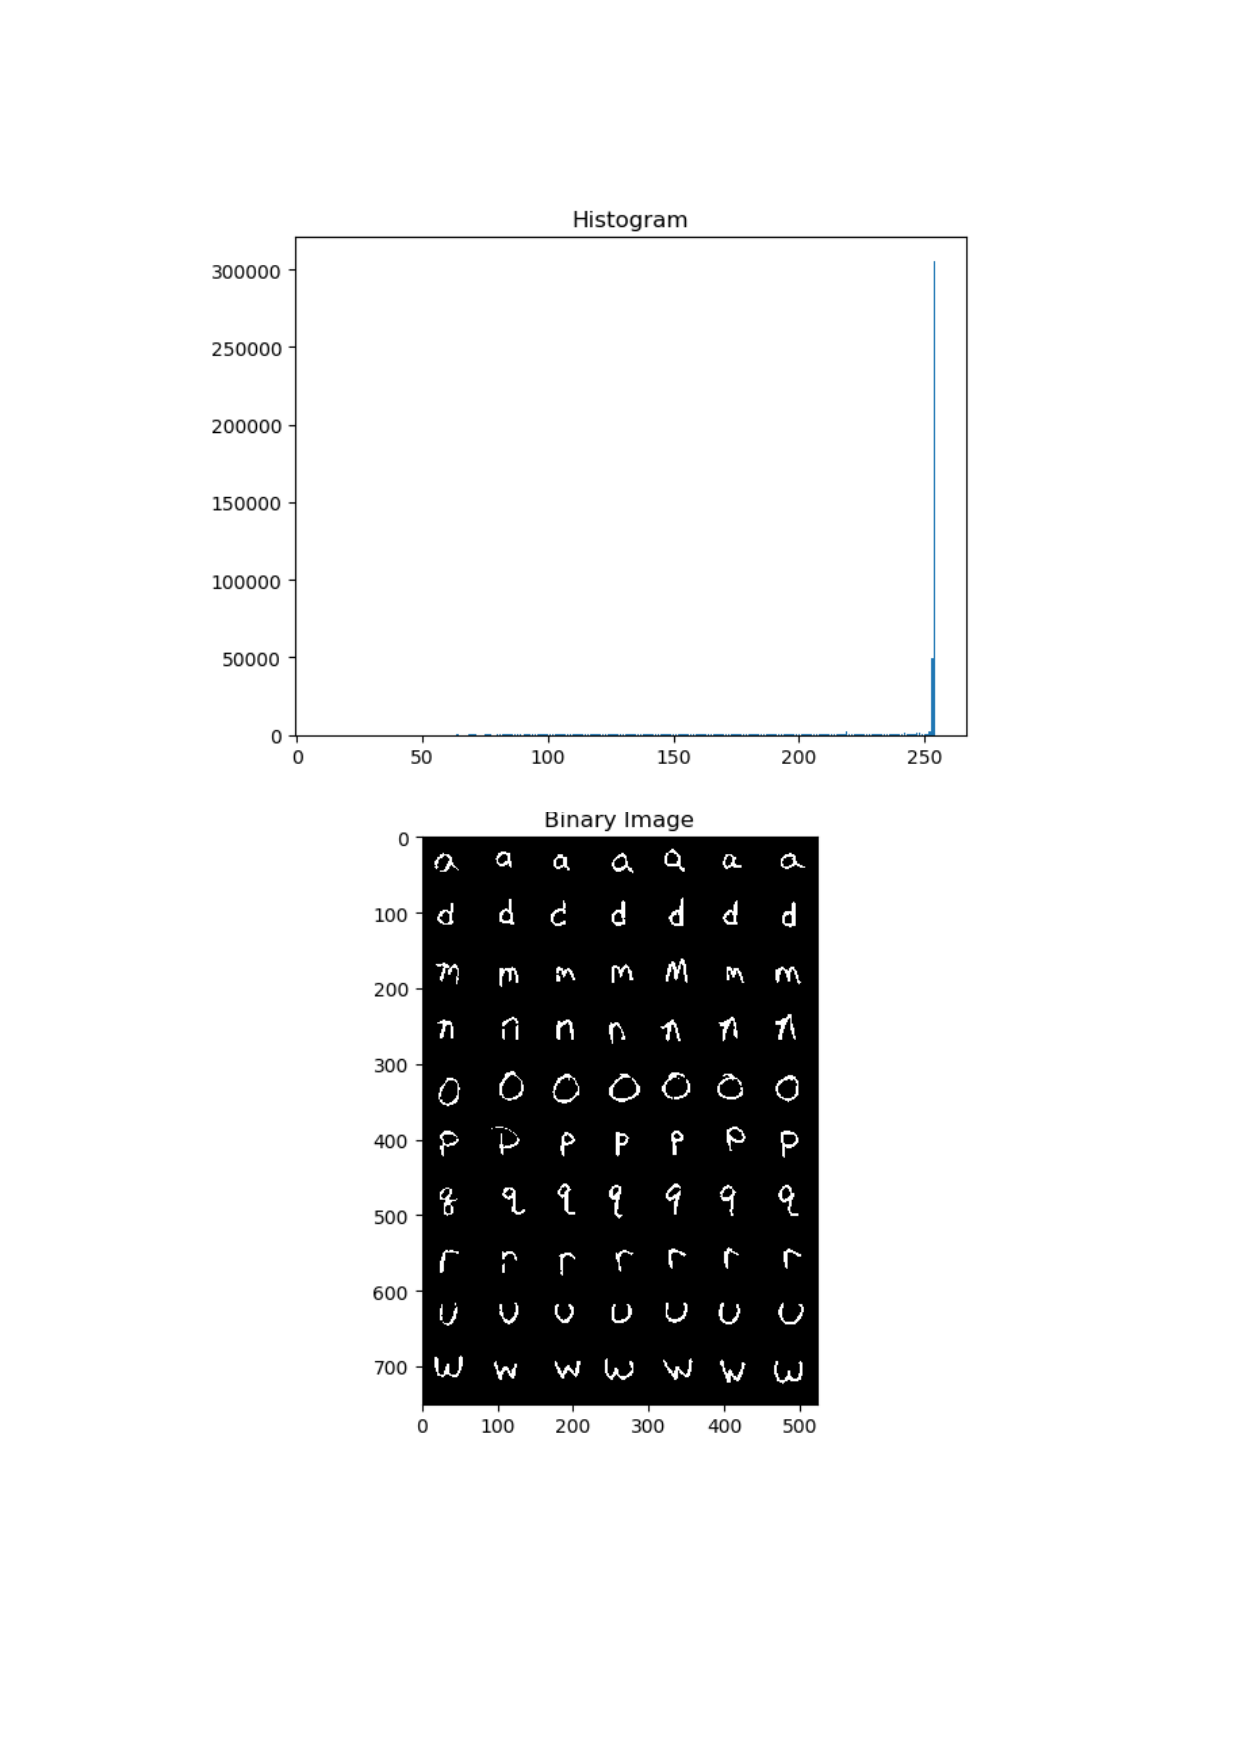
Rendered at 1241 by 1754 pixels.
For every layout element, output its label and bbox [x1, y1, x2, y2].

picture [187, 812, 1053, 1456]
picture [187, 162, 1053, 806]
